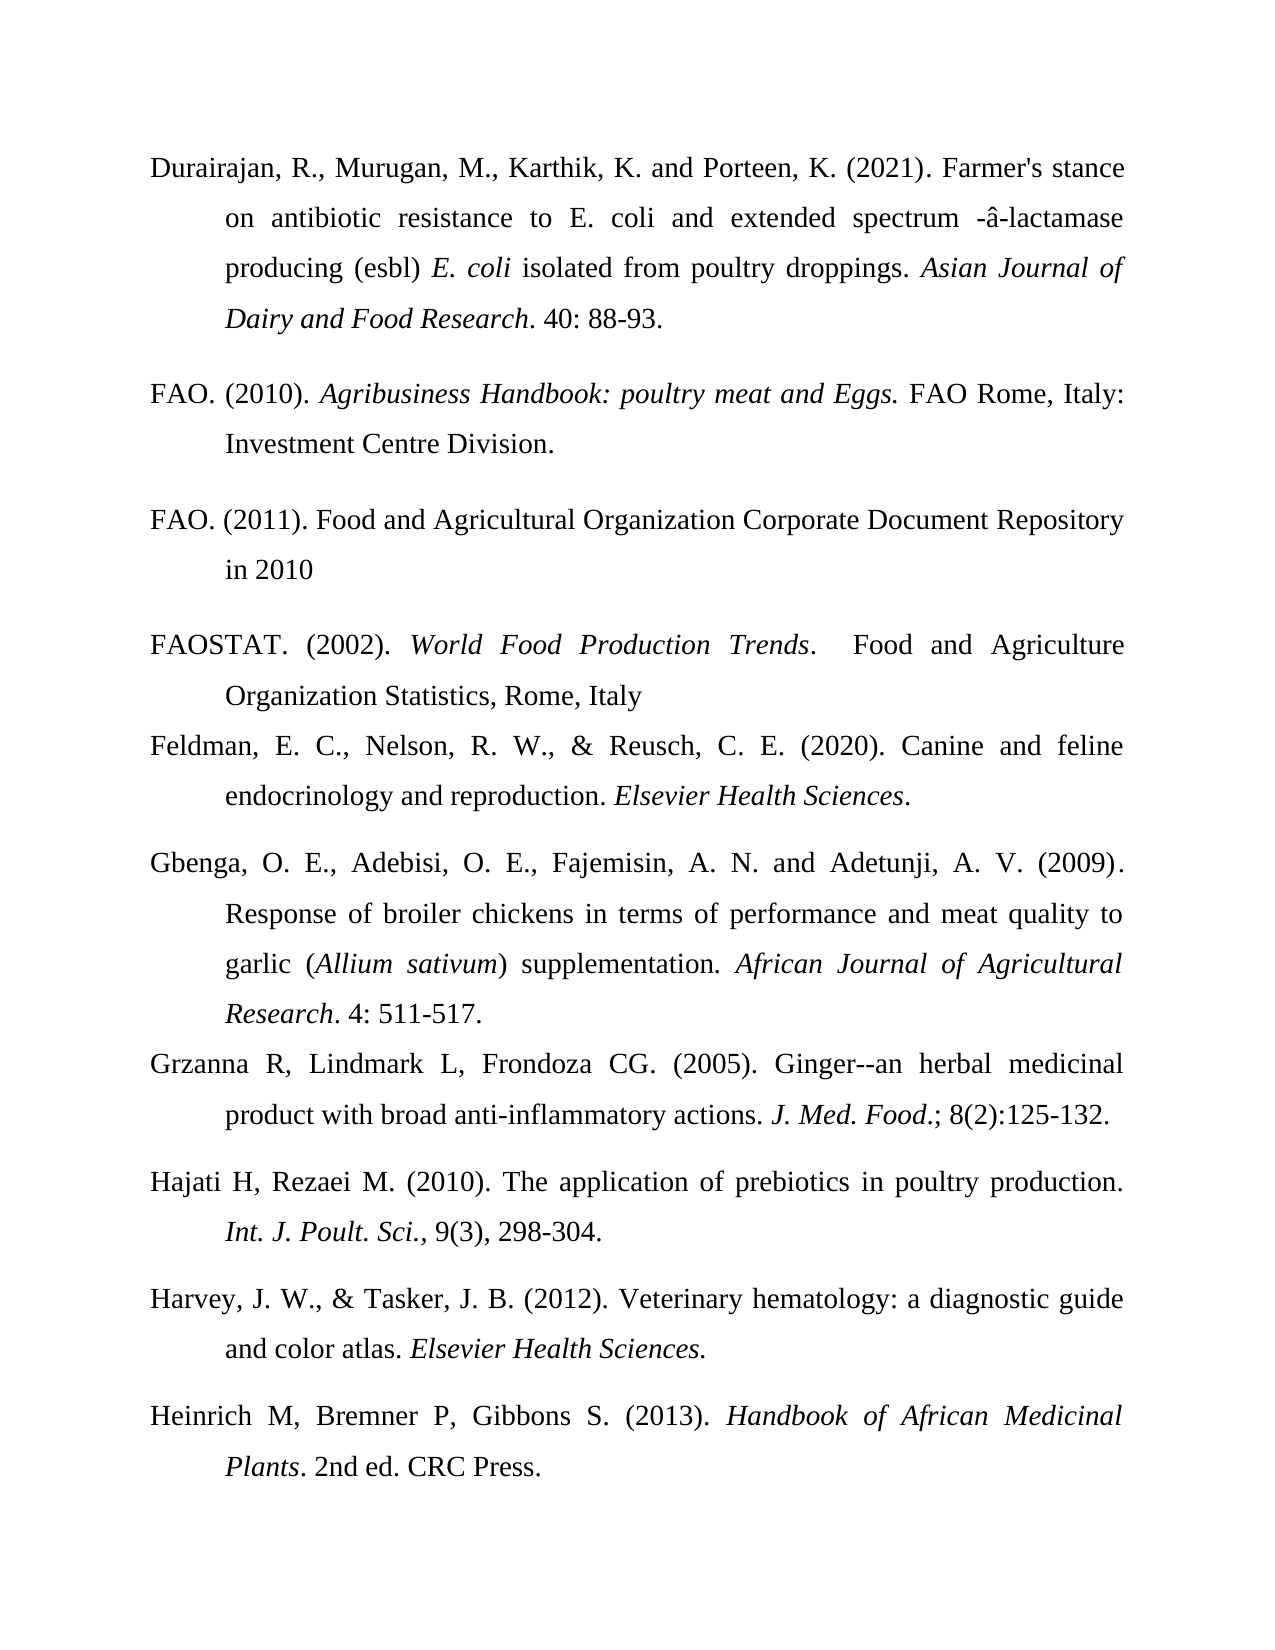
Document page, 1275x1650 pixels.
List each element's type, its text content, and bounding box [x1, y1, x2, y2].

text Grzanna R, Lindmark L, Frondoza CG. (2005). Ginger--an herbal medicinal product with broad anti-inflammatory actions. J. Med. Food.; 8(2):125-132. [150, 1047, 1125, 1131]
text FAO. (2011). Food and Agricultural Organization Corporate Document Repository in 2010 [150, 502, 1125, 586]
text Hajati H, Rezaei M. (2010). The application of prebiotics in poultry production. Int. J. Poult. Sci., 9(3), 298-304. [150, 1164, 1125, 1248]
text Durairajan, R., Murugan, M., Karthik, K. and Porteen, K. (2021). Farmer's stance on antibiotic resistance to E. coli and extended spectrum -â-lactamase producing (esbl) E. coli isolated from poultry droppings. Asian Journal of Dairy and Food Research. 40: 88-93. [150, 150, 1125, 334]
text Gbenga, O. E., Adebisi, O. E., Fajemisin, A. N. and Adetunji, A. V. (2009). Response of broiler chickens in terms of performance and meat quality to garlic (Allium sativum) supplementation. African Journal of Agricultural Research. 4: 511-517. [150, 845, 1125, 1030]
text Heinrich M, Bremner P, Gibbons S. (2013). Handbook of African Medicinal Plants. 2nd ed. CRC Press. [150, 1398, 1125, 1482]
text Feldman, E. C., Nelson, R. W., & Reusch, C. E. (2020). Canine and feline endocrinology and reproduction. Elsevier Health Sciences. [150, 728, 1125, 812]
text FAO. (2010). Agribusiness Handbook: poultry meat and Eggs. FAO Rome, Italy: Investment Centre Division. [150, 376, 1125, 460]
text Harvey, J. W., & Tasker, J. B. (2012). Veterinary hematology: a diagnostic guide and color atlas. Elsevier Health Sciences. [150, 1281, 1125, 1365]
text FAOSTAT. (2002). World Food Production Trends. Food and Agriculture Organization Statistics, Rome, Italy [150, 627, 1125, 711]
